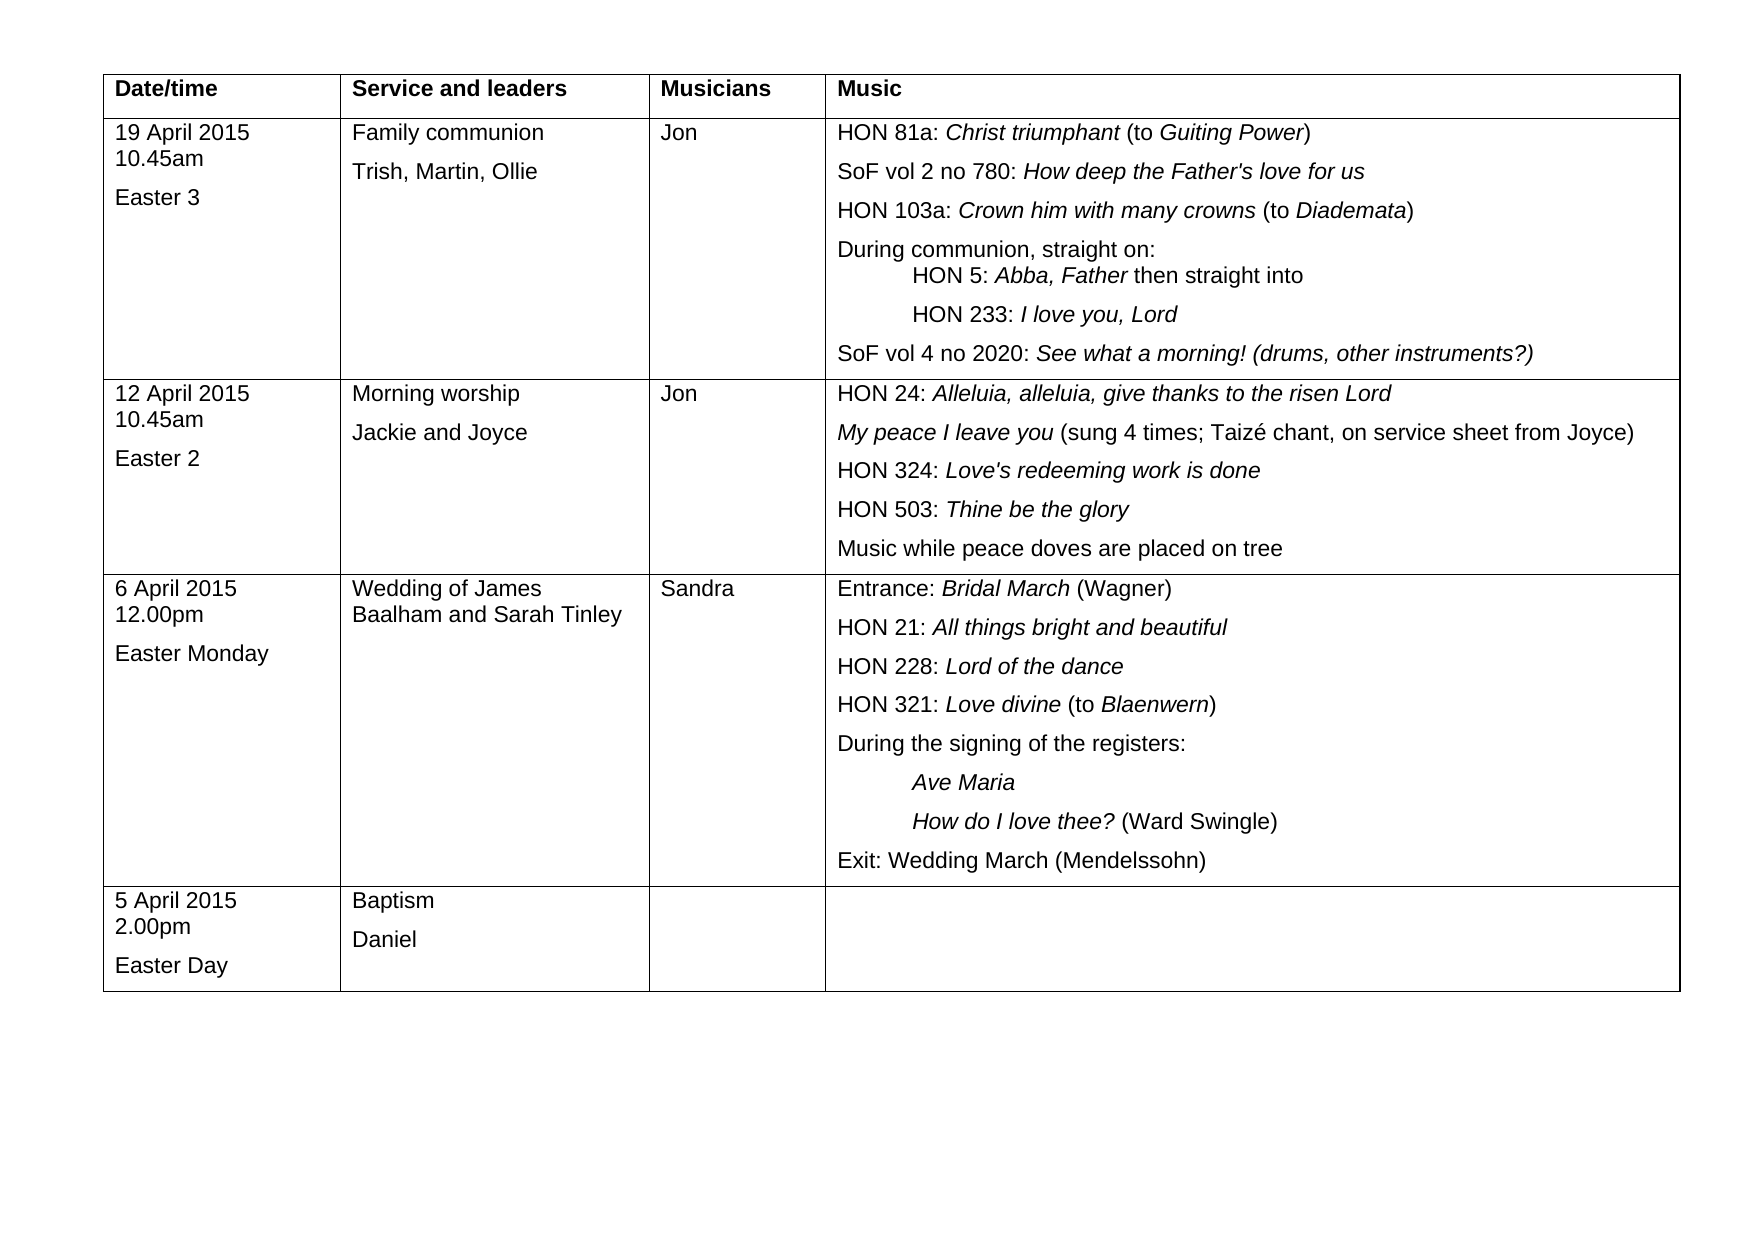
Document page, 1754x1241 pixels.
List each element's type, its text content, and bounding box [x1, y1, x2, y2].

table_cell Sandra [650, 575, 825, 886]
table_cell 6 April 2015 12.00pm Easter Monday [104, 575, 340, 886]
table_cell [650, 887, 825, 991]
table_cell Jon [650, 119, 825, 378]
table_cell Wedding of James Baalham and Sarah Tinley [341, 575, 649, 886]
table_cell HON 81a: Christ triumphant (to Guiting Power) SoF vol 2 no 780: How deep the Father's love for us HON 103a: Crown him with many crowns (to Diademata) During communion, straight on: HON 5: Abba, Father then straight into HON 233: I love you, Lord SoF vol 4 no 2020: See what a morning! (drums, other instruments?) [826, 119, 1679, 378]
table_cell Family communion Trish, Martin, Ollie [341, 119, 649, 378]
table_cell 5 April 2015 2.00pm Easter Day [104, 887, 340, 991]
table_header Service and leaders [341, 75, 649, 118]
table_cell 12 April 2015 10.45am Easter 2 [104, 380, 340, 574]
table_header Music [826, 75, 1679, 118]
table_header Musicians [650, 75, 825, 118]
table_cell 19 April 2015 10.45am Easter 3 [104, 119, 340, 378]
table_header Date/time [104, 75, 340, 118]
table_cell Baptism Daniel [341, 887, 649, 991]
table_cell Entrance: Bridal March (Wagner) HON 21: All things bright and beautiful HON 228: Lord of the dance HON 321: Love divine (to Blaenwern) During the signing of the registers: Ave Maria How do I love thee? (Ward Swingle) Exit: Wedding March (Mendelssohn) [826, 575, 1679, 886]
table_cell HON 24: Alleluia, alleluia, give thanks to the risen Lord My peace I leave you (sung 4 times; Taizé chant, on service sheet from Joyce) HON 324: Love's redeeming work is done HON 503: Thine be the glory Music while peace doves are placed on tree [826, 380, 1679, 574]
table_cell Jon [650, 380, 825, 574]
table_cell [826, 887, 1679, 991]
table_cell Morning worship Jackie and Joyce [341, 380, 649, 574]
